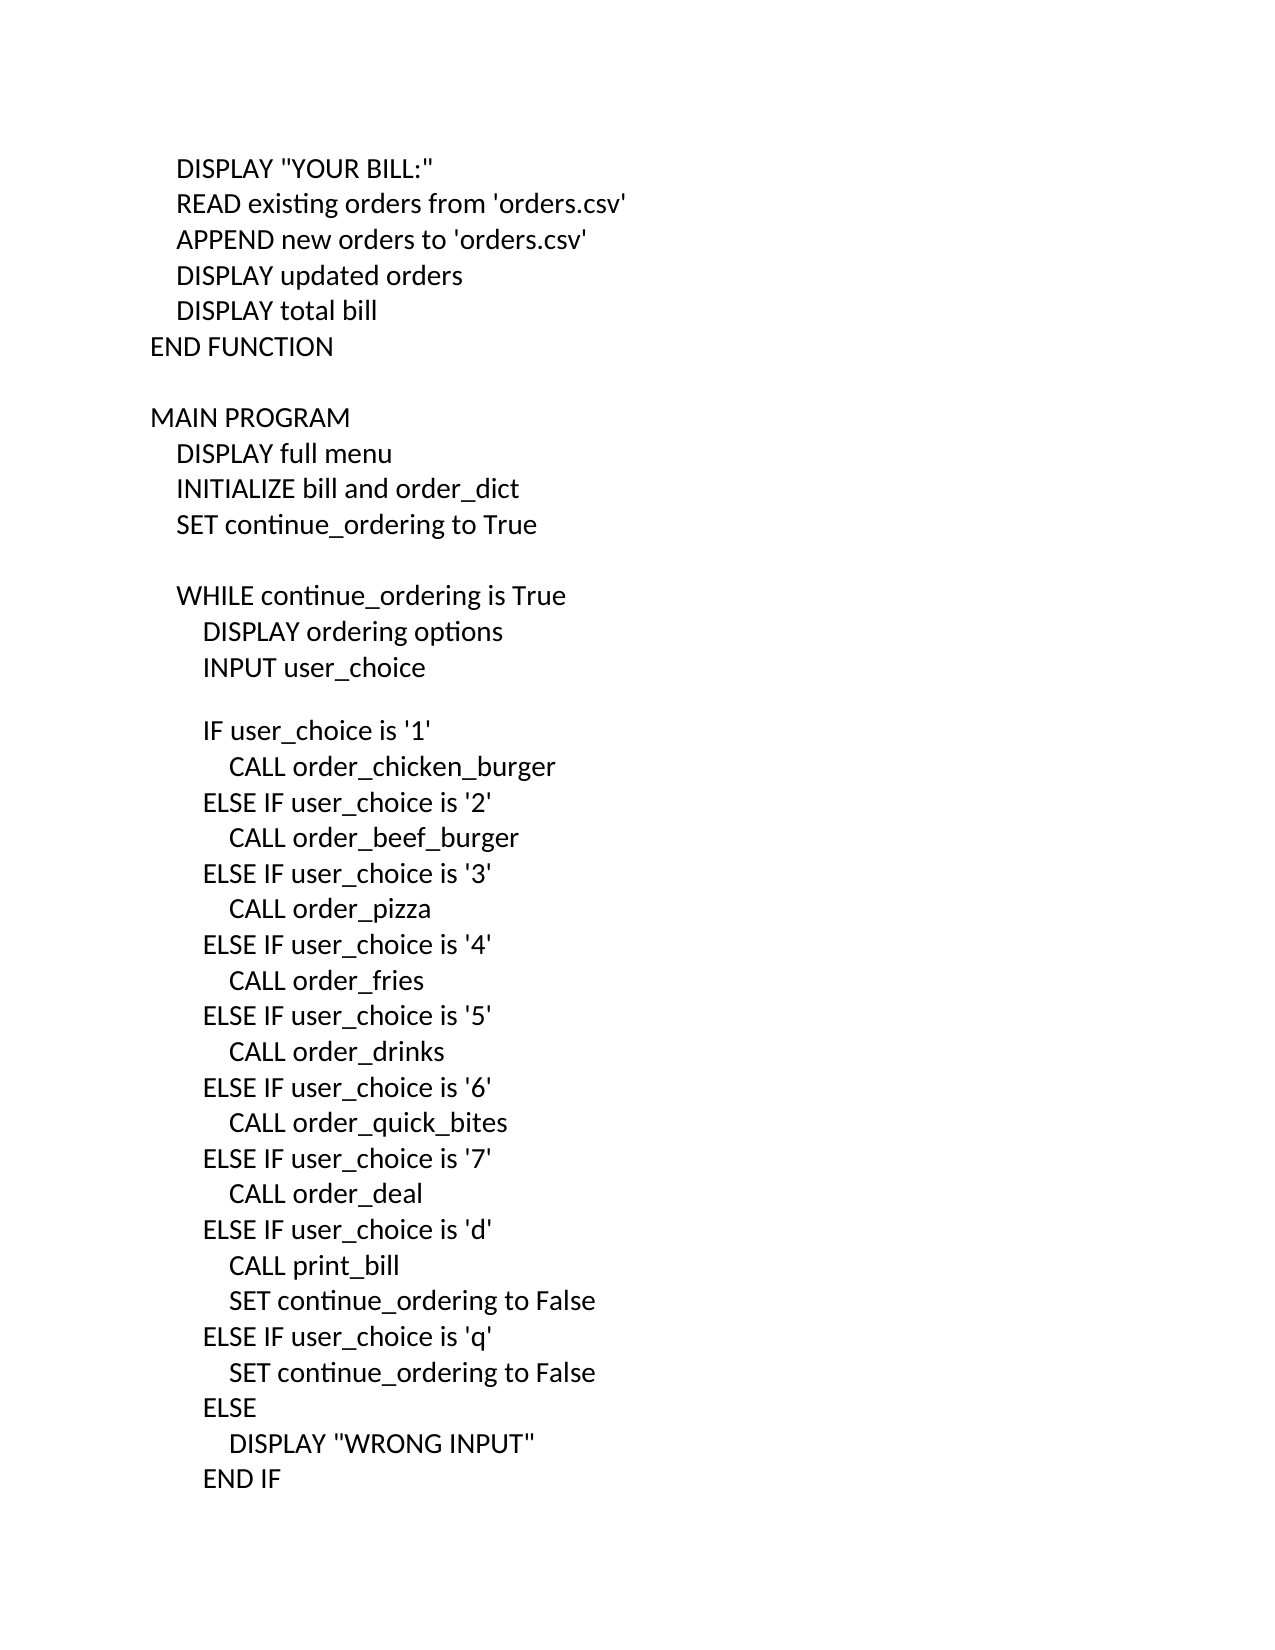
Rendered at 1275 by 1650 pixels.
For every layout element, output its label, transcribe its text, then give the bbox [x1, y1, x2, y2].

text DISPLAY "YOUR BILL:" [150, 150, 1125, 186]
text ELSE IF user_choice is '6' [150, 1069, 1125, 1104]
text ELSE IF user_choice is 'd' [150, 1211, 1125, 1247]
text CALL order_quick_bites [150, 1104, 1125, 1140]
text ELSE [150, 1389, 1125, 1425]
text SET continue_ordering to False [150, 1354, 1125, 1389]
text INITIALIZE bill and order_dict [150, 471, 1125, 506]
text END FUNCTION [150, 328, 1125, 364]
text MAIN PROGRAM [150, 399, 1125, 435]
text DISPLAY updated orders [150, 257, 1125, 292]
text CALL order_drinks [150, 1033, 1125, 1069]
text ELSE IF user_choice is 'q' [150, 1318, 1125, 1354]
text DISPLAY "WRONG INPUT" [150, 1425, 1125, 1461]
text ELSE IF user_choice is '3' [150, 855, 1125, 891]
text WHILE continue_ordering is True [150, 577, 1125, 613]
text CALL print_bill [150, 1247, 1125, 1282]
text READ existing orders from 'orders.csv' [150, 186, 1125, 221]
text DISPLAY ordering options [150, 613, 1125, 649]
text DISPLAY full menu [150, 435, 1125, 471]
text SET continue_ordering to False [150, 1282, 1125, 1318]
text ELSE IF user_choice is '4' [150, 926, 1125, 962]
text CALL order_chicken_burger [150, 748, 1125, 784]
text CALL order_pizza [150, 891, 1125, 926]
text ELSE IF user_choice is '7' [150, 1140, 1125, 1176]
text APPEND new orders to 'orders.csv' [150, 221, 1125, 257]
text SET continue_ordering to True [150, 506, 1125, 542]
text ELSE IF user_choice is '5' [150, 997, 1125, 1033]
text END IF [150, 1461, 1125, 1496]
text DISPLAY total bill [150, 292, 1125, 328]
text CALL order_beef_burger [150, 819, 1125, 855]
text IF user_choice is '1' [150, 712, 1125, 748]
text CALL order_deal [150, 1176, 1125, 1211]
text CALL order_fries [150, 962, 1125, 997]
text INPUT user_choice [150, 649, 1125, 684]
text ELSE IF user_choice is '2' [150, 784, 1125, 819]
